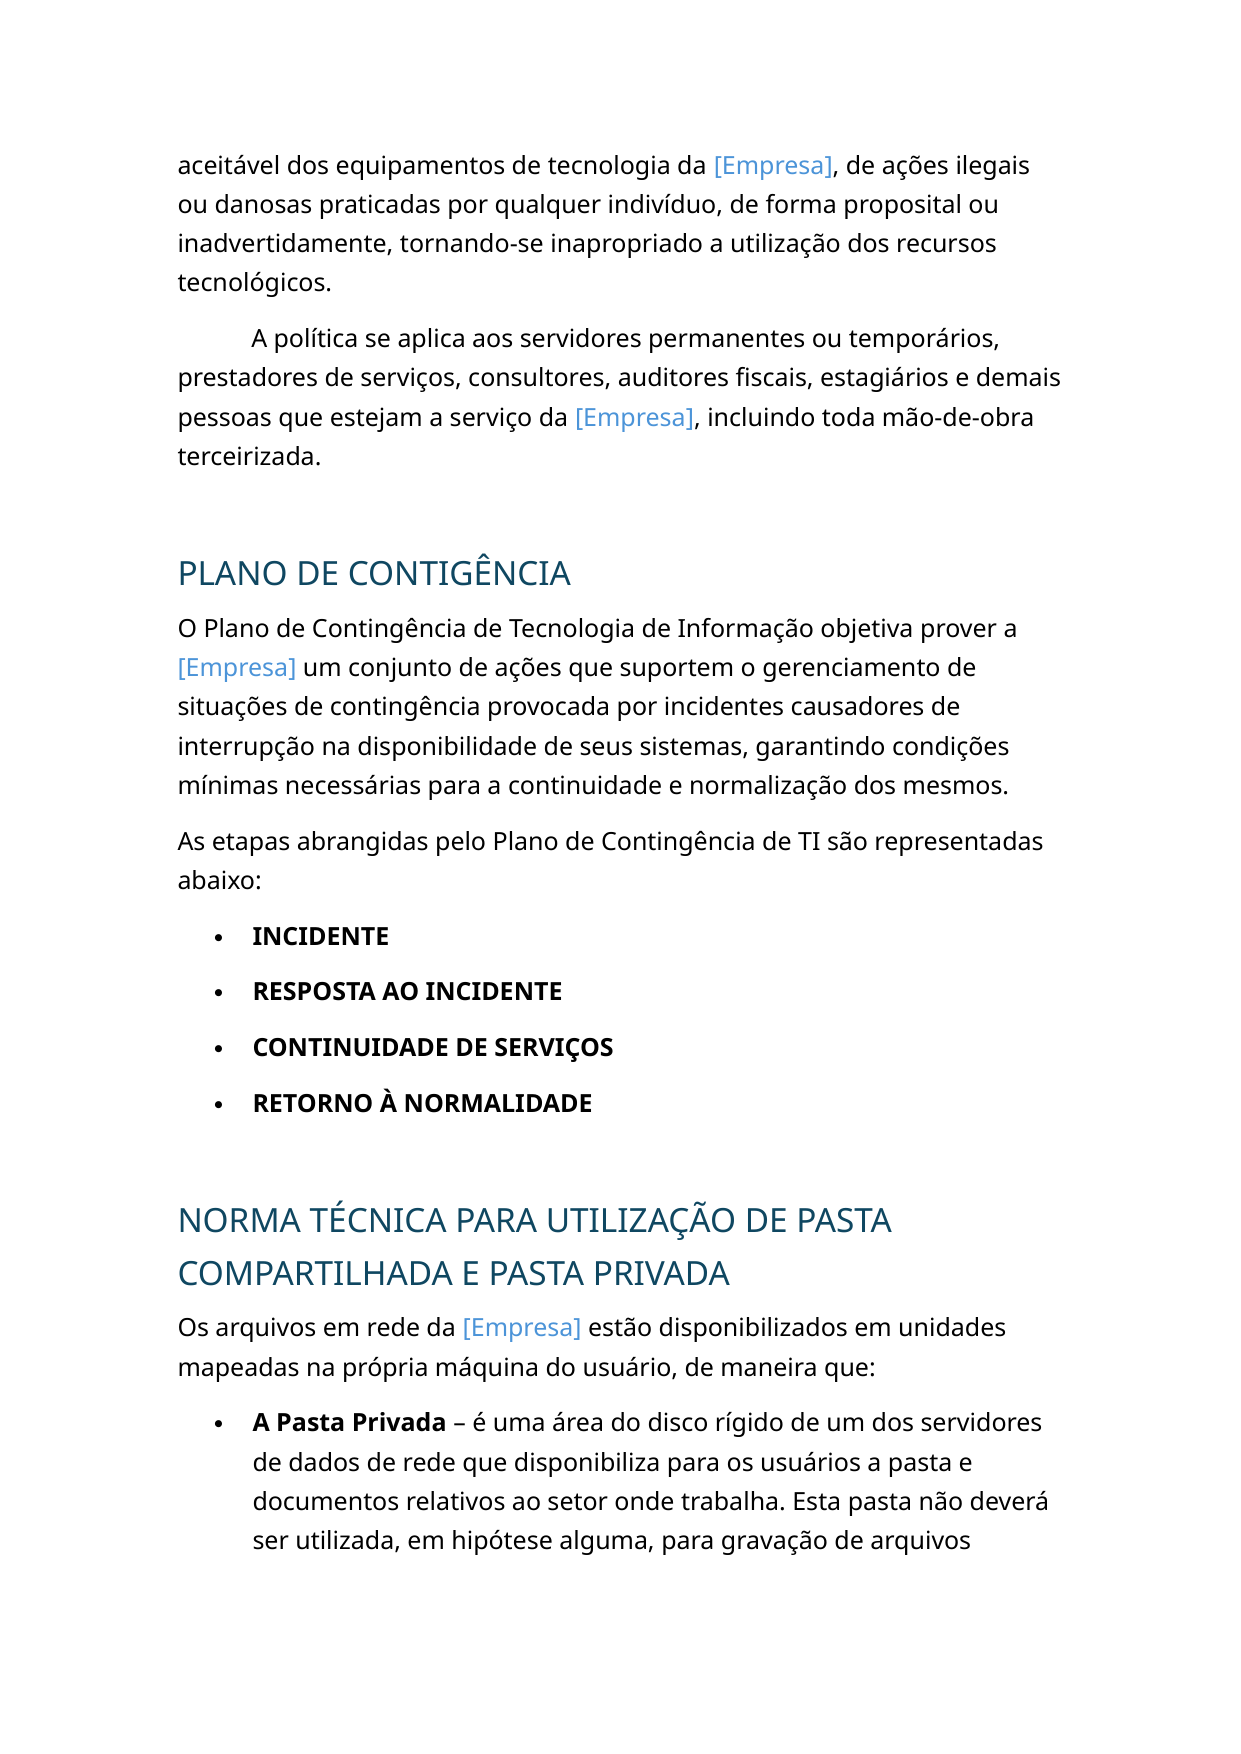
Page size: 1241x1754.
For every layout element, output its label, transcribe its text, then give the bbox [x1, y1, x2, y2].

subtitle PLANO DE CONTIGÊNCIA [177, 550, 1063, 596]
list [215, 1405, 1063, 1557]
text As etapas abrangidas pelo Plano de Contingência de TI são representadas abaixo: [177, 823, 1063, 896]
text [177, 148, 1063, 299]
list CONTINUIDADE DE SERVIÇOS [215, 1030, 1063, 1064]
subtitle NORMA TÉCNICA PARA UTILIZAÇÃO DE PASTA COMPARTILHADA E PASTA PRIVADA [177, 1197, 1063, 1295]
list RETORNO À NORMALIDADE [215, 1086, 1063, 1120]
list INCIDENTE [215, 918, 1063, 952]
text O Plano de Contingência de Tecnologia de Informação objetiva prover a [Empresa] um conjunto de ações que suportem o gerenciamento de situações de contingência provocada por incidentes causadores de interrupção na disponibilidade de seus sistemas, garantindo condições mínimas necessárias para a continuidade e normalização dos mesmos. [177, 611, 1063, 801]
list RESPOSTA AO INCIDENTE [215, 974, 1063, 1008]
text Os arquivos em rede da [Empresa] estão disponibilizados em unidades mapeadas na própria máquina do usuário, de maneira que: [177, 1310, 1063, 1383]
text A política se aplica aos servidores permanentes ou temporários, prestadores de serviços, consultores, auditores fiscais, estagiários e demais pessoas que estejam a serviço da [Empresa], incluindo toda mão-de-obra terceirizada. [177, 321, 1063, 472]
